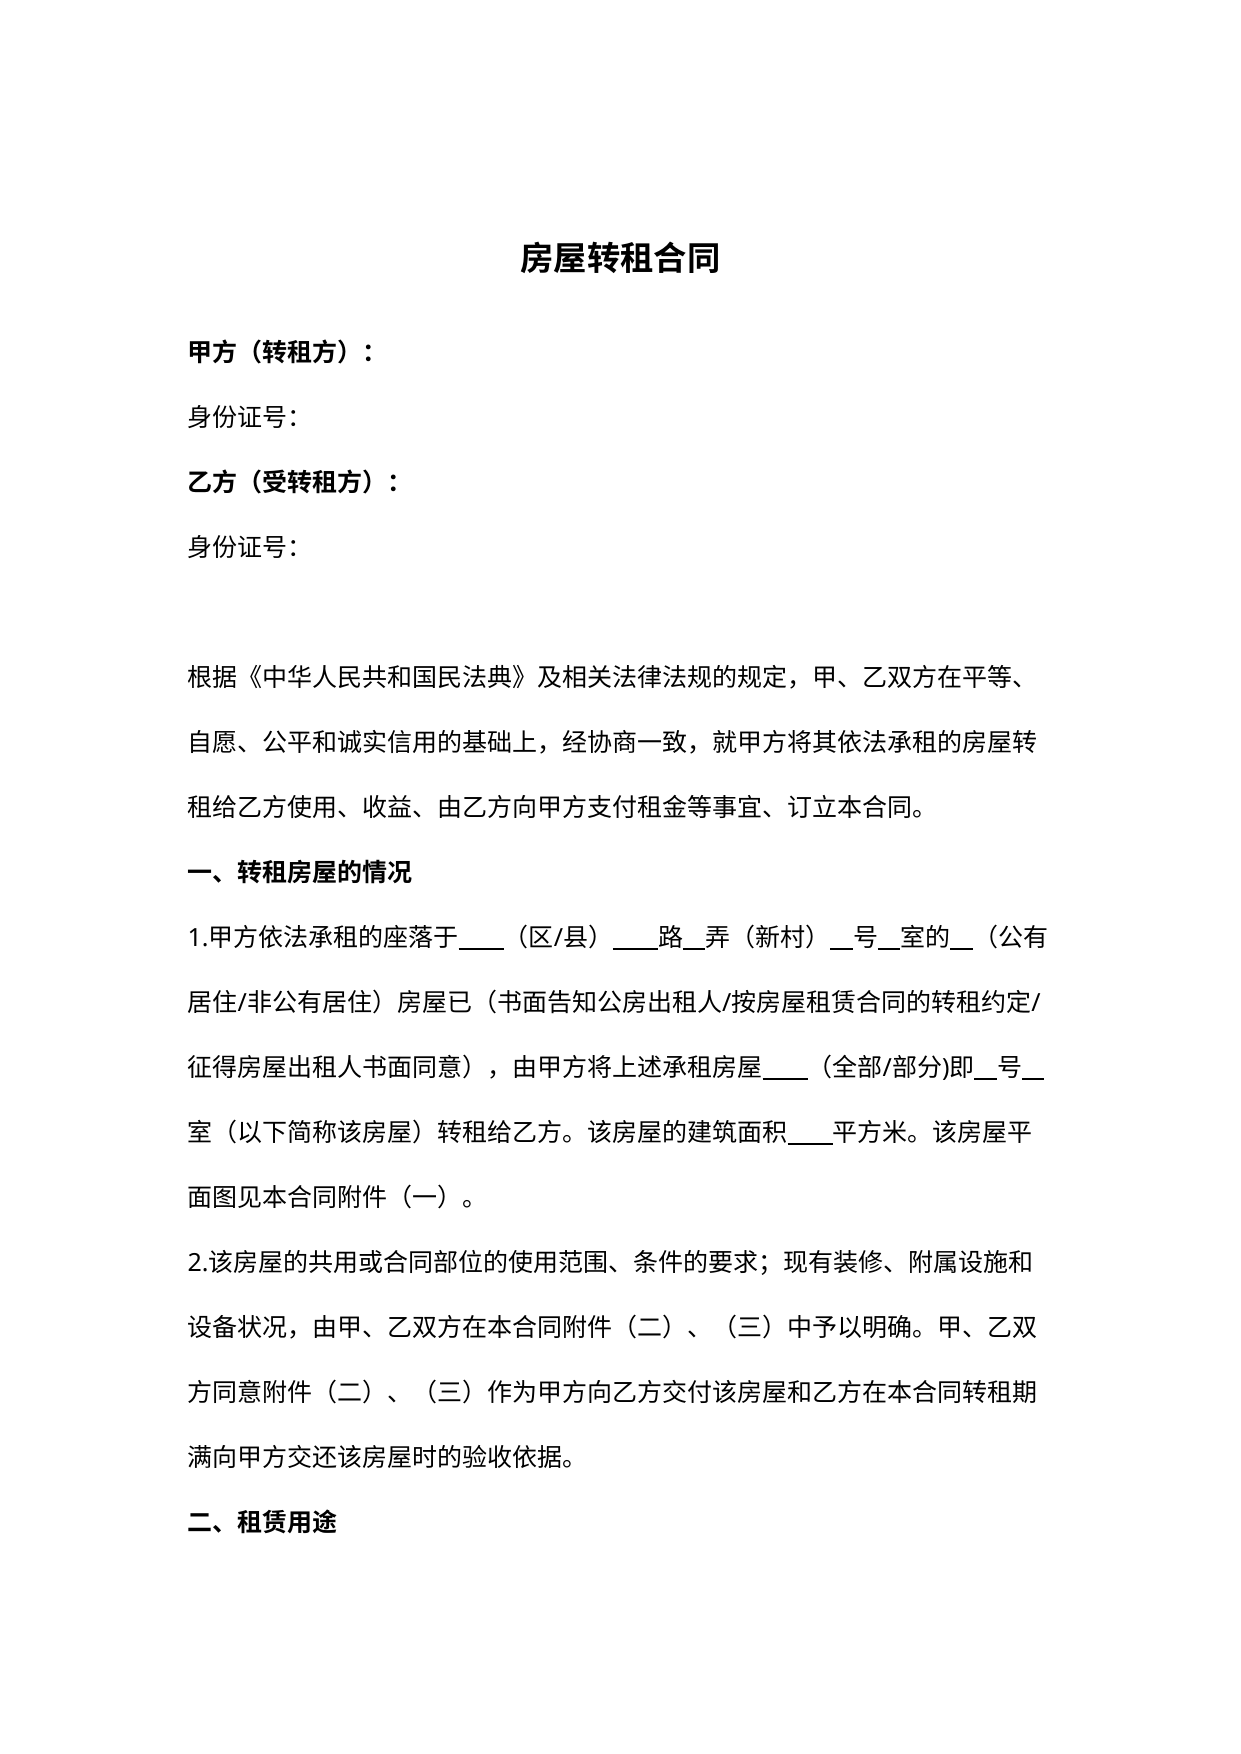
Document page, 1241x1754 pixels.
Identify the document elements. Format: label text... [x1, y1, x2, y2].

text 身份证号： [187, 383, 1053, 448]
text 2.该房屋的共用或合同部位的使用范围、条件的要求；现有装修、附属设施和设备状况，由甲、乙双方在本合同附件（二）、（三）中予以明确。甲、乙双方同意附件（二）、（三）作为甲方向乙方交付该房屋和乙方在本合同转租期满向甲方交还该房屋时的验收依据。 [187, 1228, 1053, 1488]
text 身份证号： [187, 513, 1053, 578]
subtitle 房屋转租合同 [187, 224, 1053, 289]
subtitle 二、租赁用途 [187, 1488, 1053, 1553]
text 1.甲方依法承租的座落于 （区/县） 路 弄（新村） 号 室的 （公有居住/非公有居住）房屋已（书面告知公房出租人/按房屋租赁合同的转租约定/征得房屋出租人书面同意），由甲方将上述承租房屋 （全部/部分)即 号 室（以下简称该房屋）转租给乙方。该房屋的建筑面积 平方米。该房屋平面图见本合同附件（一）。 [187, 903, 1053, 1228]
text 根据《中华人民共和国民法典》及相关法律法规的规定，甲、乙双方在平等、自愿、公平和诚实信用的基础上，经协商一致，就甲方将其依法承租的房屋转租给乙方使用、收益、由乙方向甲方支付租金等事宜、订立本合同。 [187, 643, 1053, 838]
text 乙方（受转租方）： [187, 448, 1053, 513]
text 甲方（转租方）： [187, 318, 1053, 383]
subtitle 一、转租房屋的情况 [187, 838, 1053, 903]
